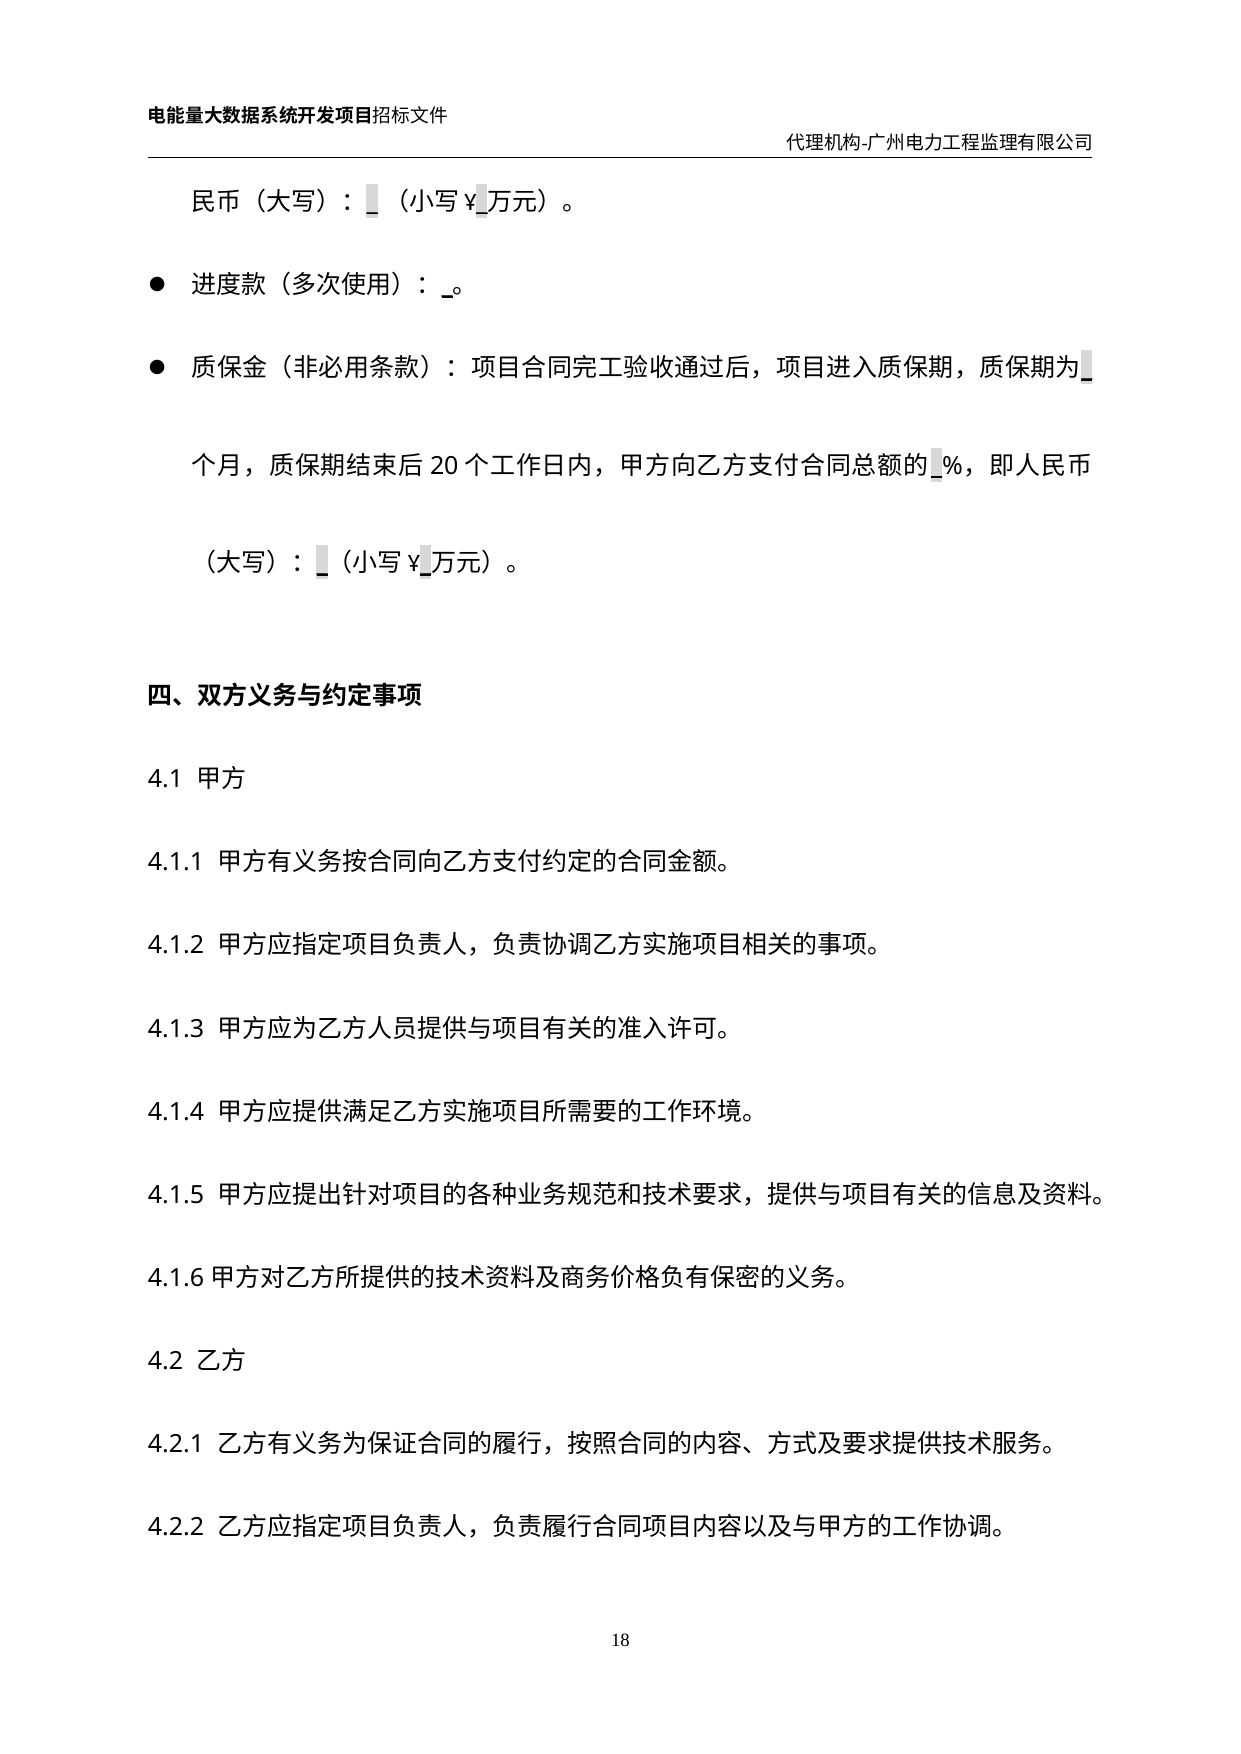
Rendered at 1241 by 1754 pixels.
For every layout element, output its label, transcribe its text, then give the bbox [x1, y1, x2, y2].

text 甲方应提出针对项目的各种业务规范和技术要求，提供与项目有关的信息及资料。 [148, 1160, 1092, 1225]
text 4.2 乙方 [148, 1326, 1092, 1391]
text 4.1 甲方 [148, 744, 1092, 809]
text 甲方对乙方所提供的技术资料及商务价格负有保密的义务。 [148, 1243, 1092, 1308]
text 乙方应指定项目负责人，负责履行合同项目内容以及与甲方的工作协调。 [148, 1492, 1092, 1557]
text 甲方应提供满足乙方实施项目所需要的工作环境。 [148, 1077, 1092, 1142]
list 质保金（非必用条款）：项目合同完工验收通过后，项目进入质保期，质保期为_个月，质保期结束后20个工作日内，甲方向乙方支付合同总额的_%，即人民币（大写）：_（小写Ұ_万元）。 [148, 333, 1092, 593]
text 甲方有义务按合同向乙方支付约定的合同金额。 [148, 827, 1092, 892]
list 进度款（多次使用）：_。 [148, 250, 1092, 315]
text 甲方应指定项目负责人，负责协调乙方实施项目相关的事项。 [148, 911, 1092, 976]
text 四、双方义务与约定事项 [148, 661, 1092, 726]
text 乙方有义务为保证合同的履行，按照合同的内容、方式及要求提供技术服务。 [148, 1409, 1092, 1474]
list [148, 167, 1092, 232]
text 甲方应为乙方人员提供与项目有关的准入许可。 [148, 994, 1092, 1059]
